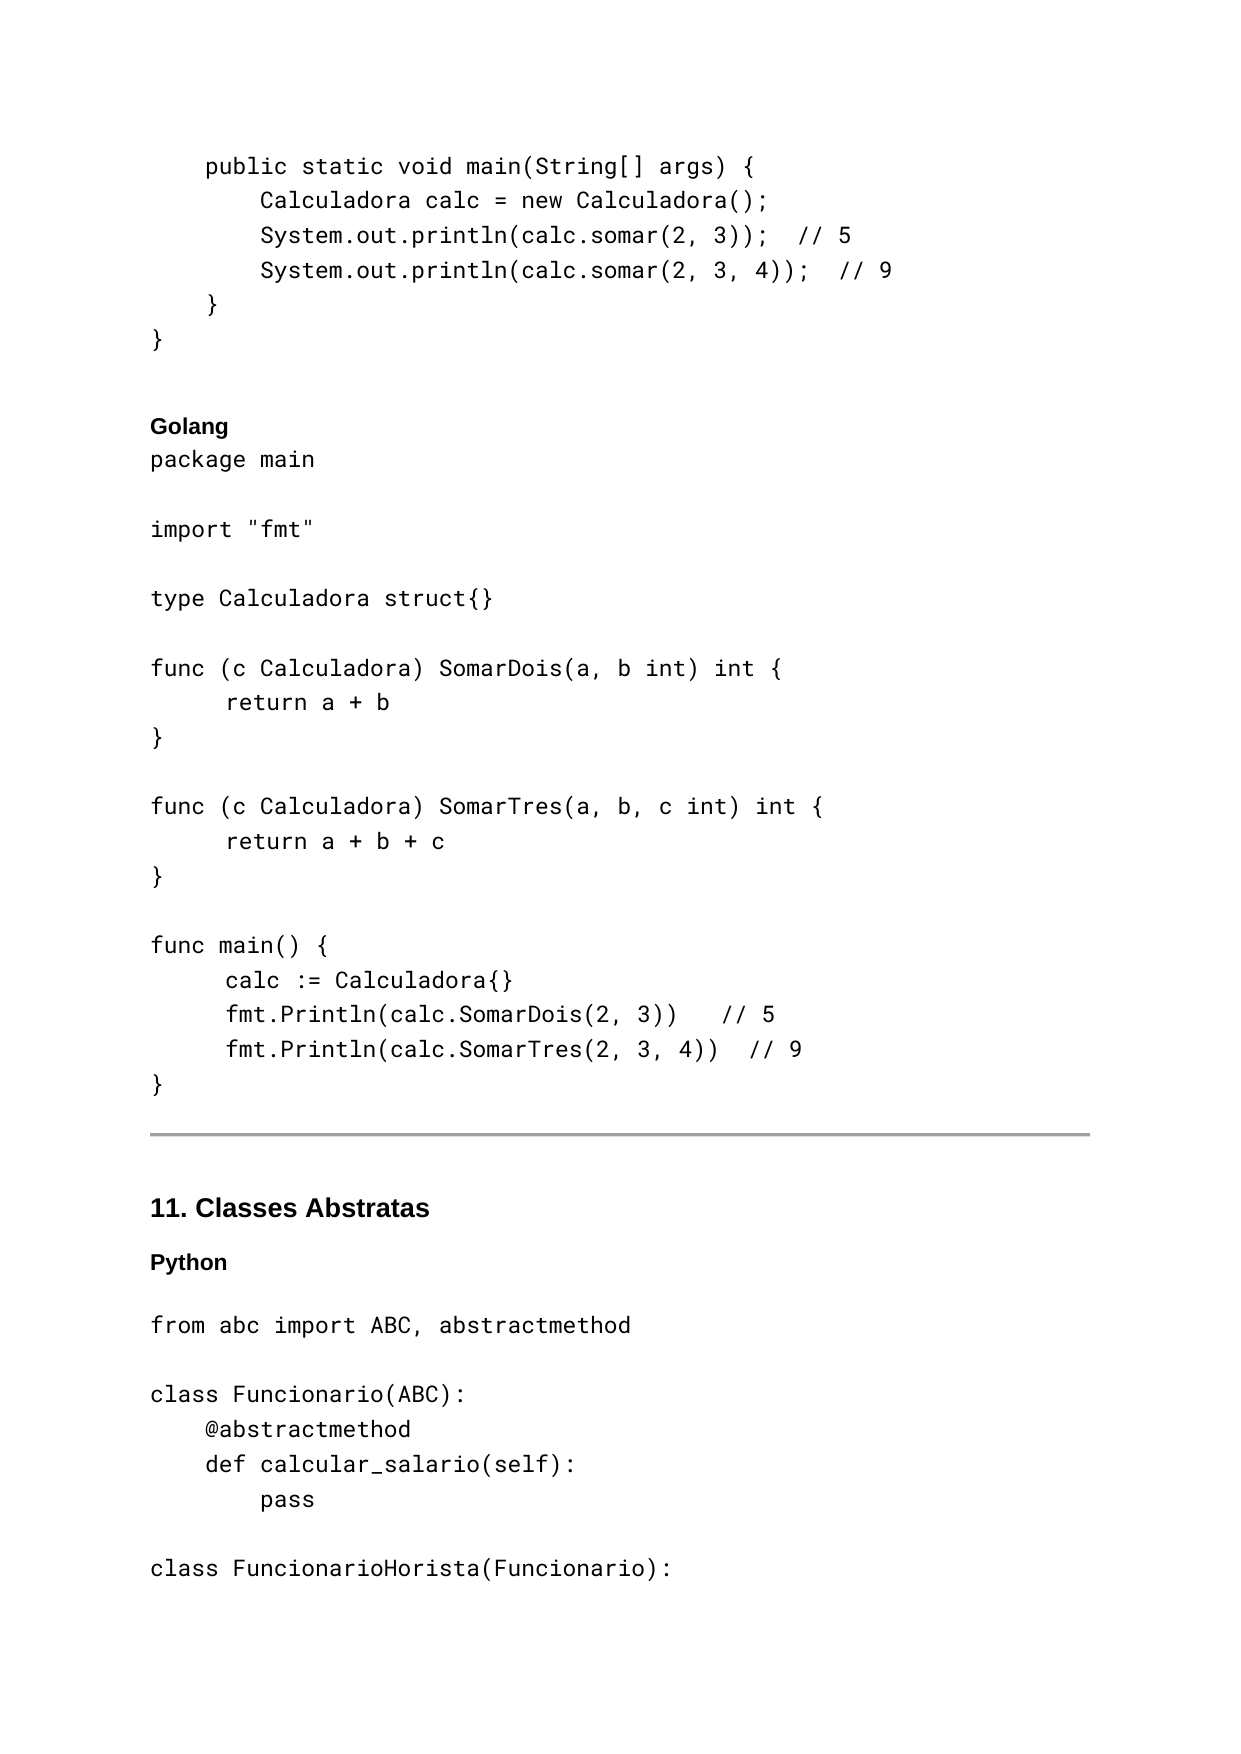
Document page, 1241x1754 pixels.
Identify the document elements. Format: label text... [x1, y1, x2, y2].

text } [150, 721, 1090, 752]
text import "fmt" [150, 513, 1090, 543]
text fmt.Println(calc.SomarTres(2, 3, 4)) // 9 [150, 1033, 1090, 1064]
text def calcular_salario(self): [150, 1448, 1090, 1478]
text func main() { [150, 929, 1090, 960]
text pass [150, 1483, 1090, 1513]
text class Funcionario(ABC): [150, 1379, 1090, 1409]
text } [150, 860, 1090, 890]
text func (c Calculadora) SomarDois(a, b int) int { [150, 652, 1090, 682]
text System.out.println(calc.somar(2, 3)); // 5 [150, 219, 1090, 249]
text func (c Calculadora) SomarTres(a, b, c int) int { [150, 791, 1090, 821]
text from abc import ABC, abstractmethod [150, 1309, 1090, 1340]
text calc := Calculadora{} [150, 964, 1090, 994]
text Calculadora calc = new Calculadora(); [150, 185, 1090, 215]
text package main [150, 444, 1090, 474]
text System.out.println(calc.somar(2, 3, 4)); // 9 [150, 254, 1090, 284]
text } [150, 323, 1090, 354]
text public static void main(String[] args) { [150, 150, 1090, 180]
text @abstractmethod [150, 1413, 1090, 1444]
text fmt.Println(calc.SomarDois(2, 3)) // 5 [150, 999, 1090, 1029]
text } [150, 289, 1090, 319]
text class FuncionarioHorista(Funcionario): [150, 1552, 1090, 1582]
subtitle Golang [150, 413, 1090, 440]
text } [150, 1068, 1090, 1098]
text return a + b [150, 687, 1090, 717]
text return a + b + c [150, 825, 1090, 856]
subtitle Python [150, 1249, 1090, 1275]
subtitle 11. Classes Abstratas [150, 1192, 1090, 1224]
text type Calculadora struct{} [150, 583, 1090, 613]
